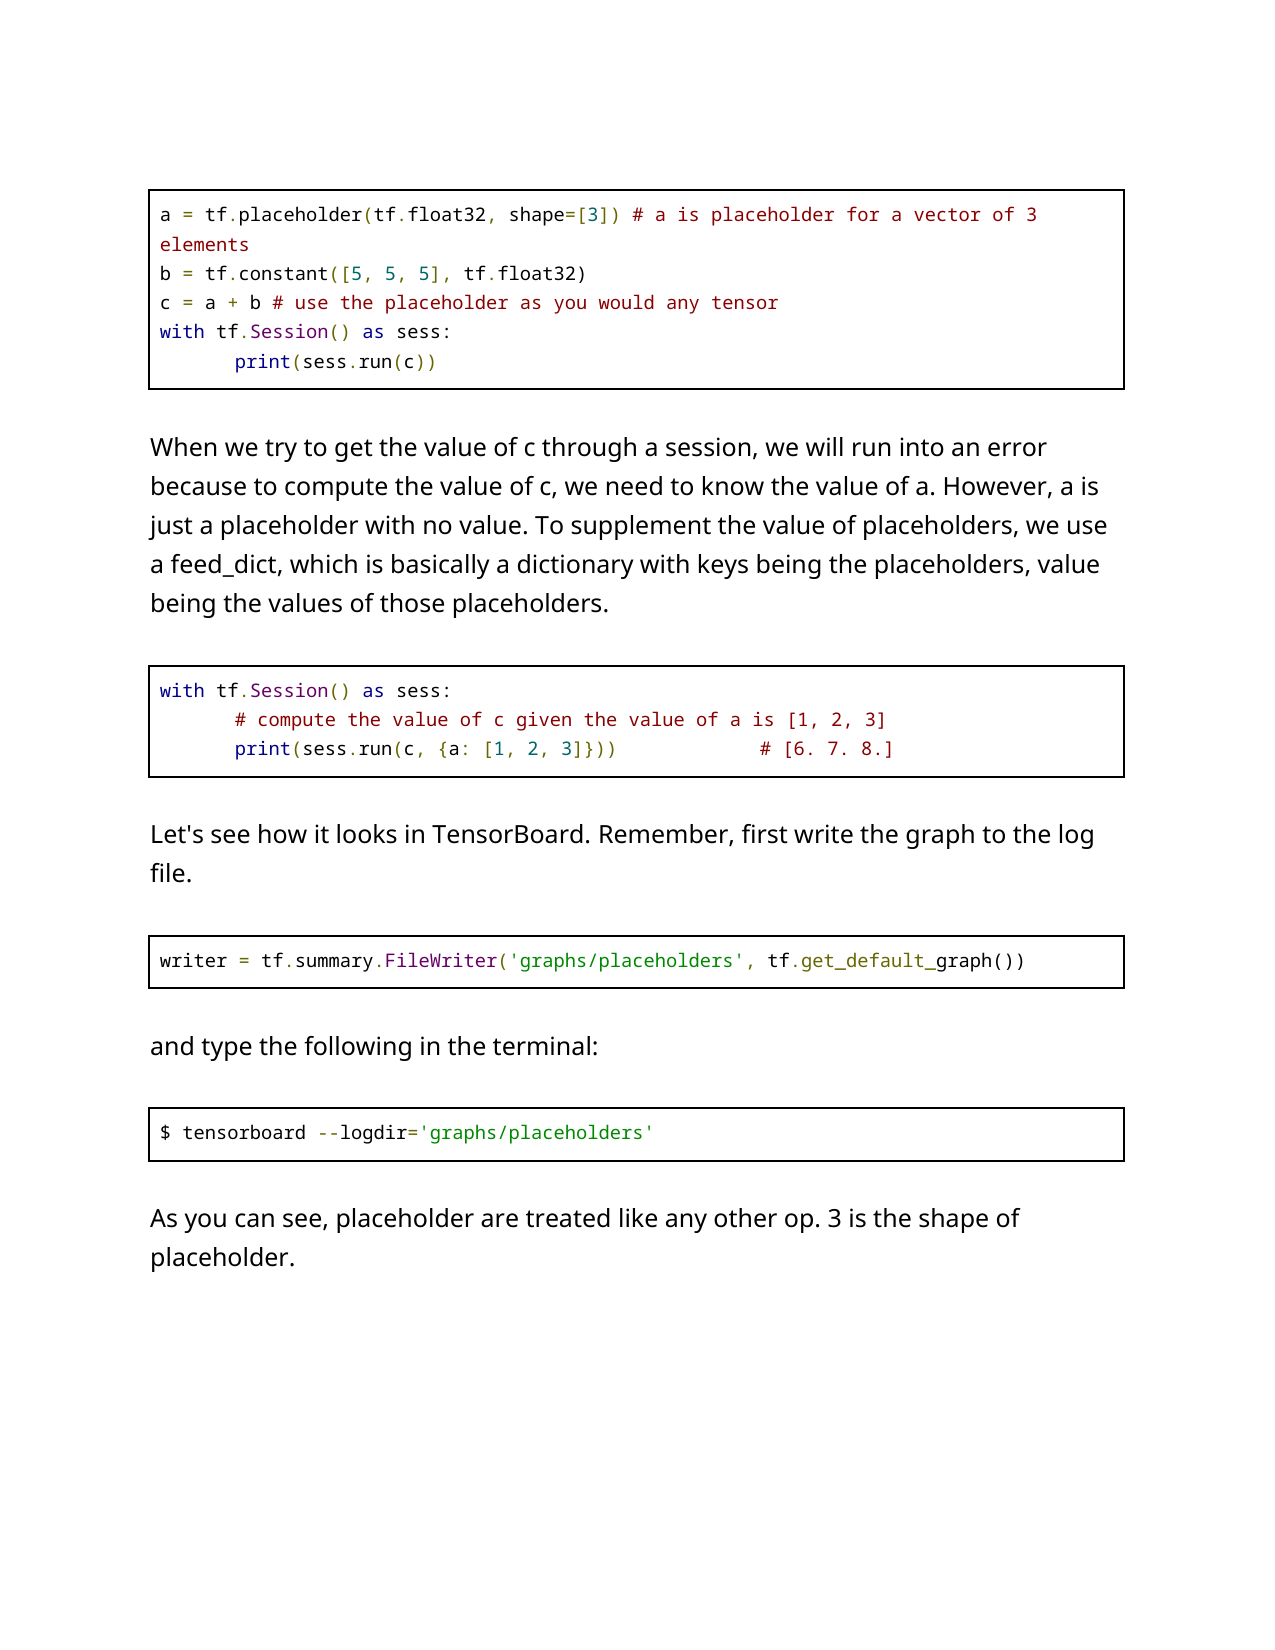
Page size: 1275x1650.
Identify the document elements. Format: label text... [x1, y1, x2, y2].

table_header a = tf.placeholder(tf.float32, shape=[3]) # a is placeholder for a vector of 3 elements b = tf.constant([5, 5, 5], tf.float32) c = a + b # use the placeholder as you would any tensor with tf.Session() as sess: print(sess.run(c)) [150, 191, 1123, 388]
table_header $ tensorboard --logdir='graphs/placeholders' [150, 1109, 1123, 1159]
table_header writer = tf.summary.FileWriter('graphs/placeholders', tf.get_default_graph()) [150, 937, 1123, 987]
table_header with tf.Session() as sess: # compute the value of c given the value of a is [1, 2, 3] print(sess.run(c, {a: [1, 2, 3]})) # [6. 7. 8.] [150, 667, 1123, 776]
text When we try to get the value of c through a session, we will run into an error because to compute the value of c, we need to know the value of a. However, a is just a placeholder with no value. To supplement the value of placeholders, we use a feed_dict, which is basically a dictionary with keys being the placeholders, value being the values of those placeholders. [150, 429, 1125, 620]
text Let's see how it looks in TensorBoard. Remember, first write the graph to the log file. [150, 817, 1125, 890]
text As you can see, placeholder are treated like any other op. 3 is the shape of placeholder. [150, 1201, 1125, 1274]
text and type the following in the terminal: [150, 1028, 1125, 1062]
